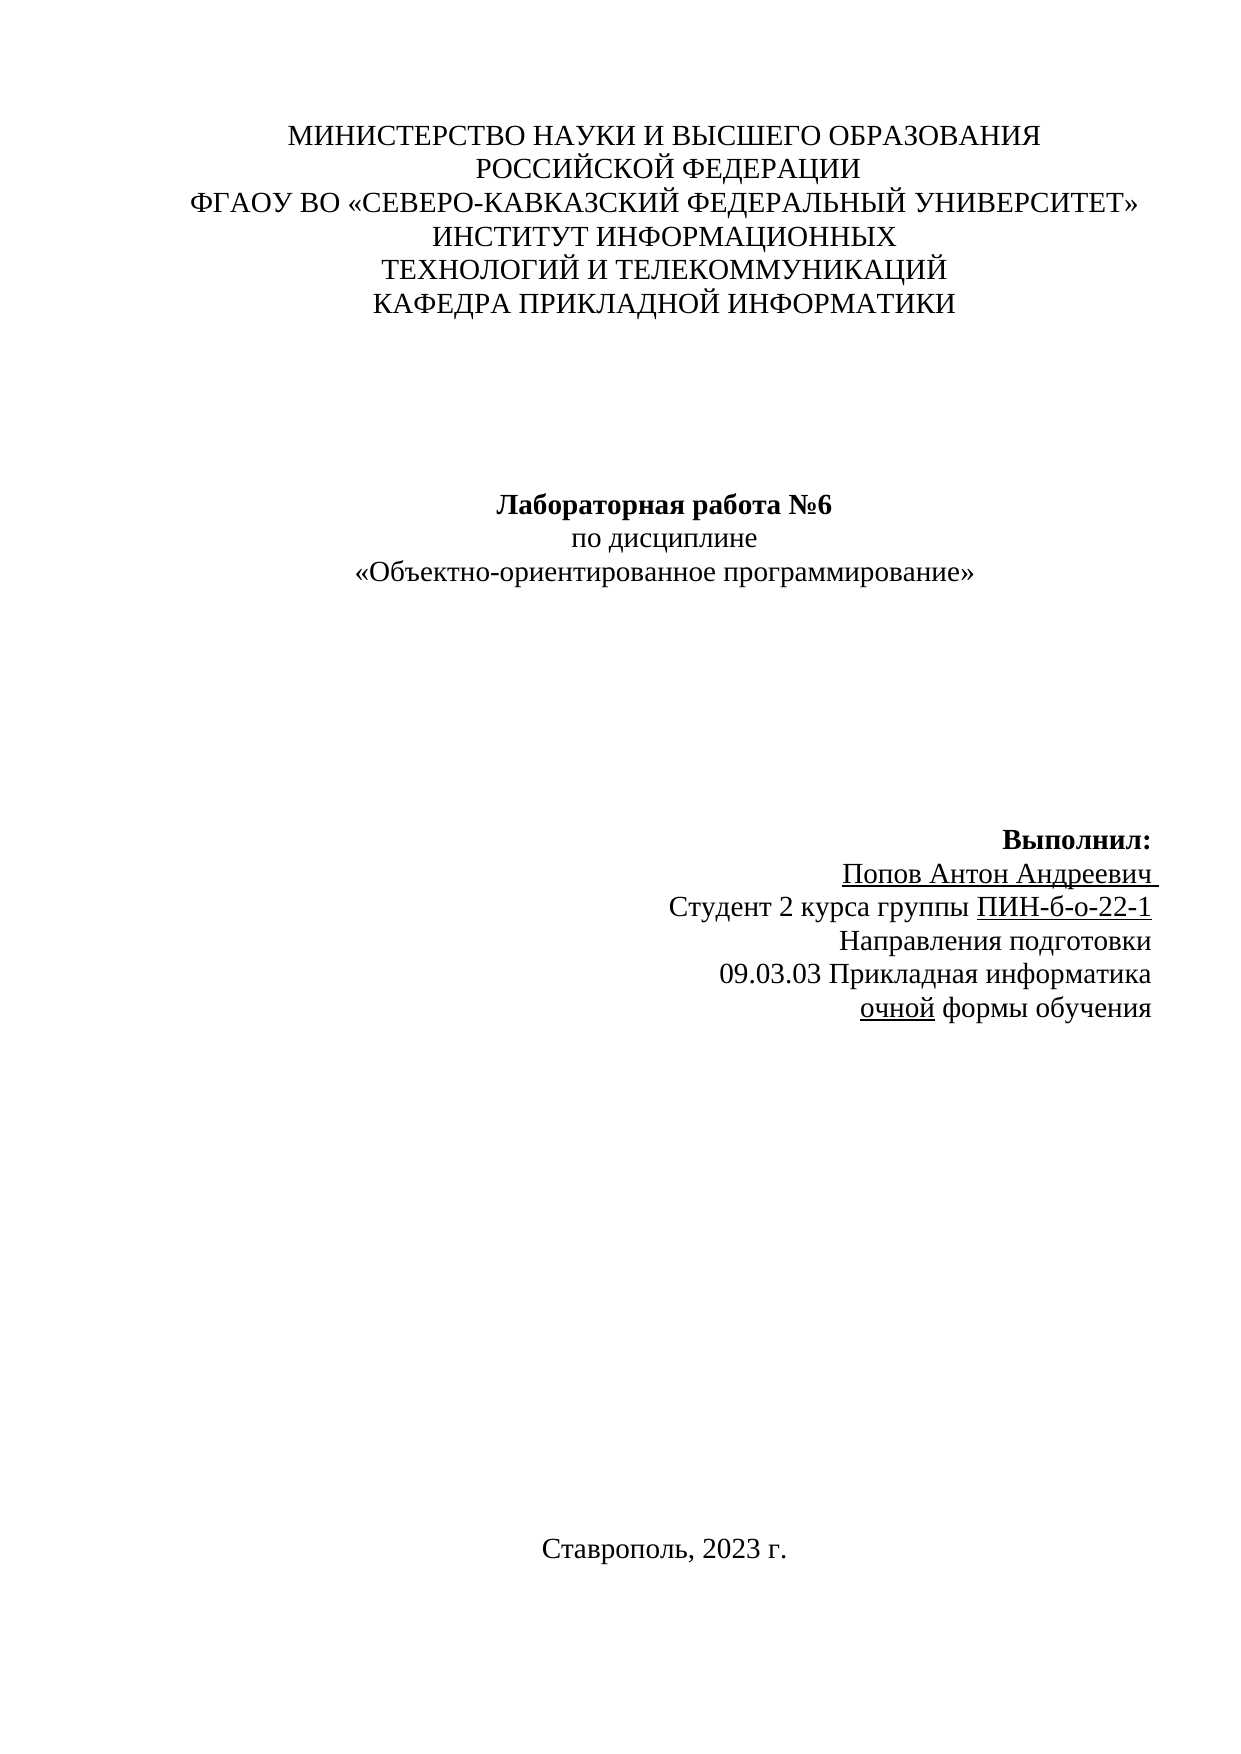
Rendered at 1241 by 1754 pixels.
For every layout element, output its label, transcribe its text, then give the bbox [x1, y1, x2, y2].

text Попов Антон Андреевич [177, 856, 1152, 889]
text ФГАОУ ВО «СЕВЕРО-КАВКАЗСКИЙ ФЕДЕРАЛЬНЫЙ УНИВЕРСИТЕТ» [177, 185, 1152, 219]
text МИНИСТЕРСТВО НАУКИ И ВЫСШЕГО ОБРАЗОВАНИЯ [177, 118, 1152, 152]
text 09.03.03 Прикладная информатика [177, 957, 1152, 990]
text КАФЕДРА ПРИКЛАДНОЙ ИНФОРМАТИКИ [177, 286, 1152, 319]
text Выполнил: [177, 822, 1152, 856]
text Студент 2 курса группы ПИН-б-о-22-1 [177, 889, 1152, 923]
text по дисциплине [177, 521, 1152, 554]
text Ставрополь, 2023 г. [177, 1531, 1152, 1564]
text Направления подготовки [177, 923, 1152, 957]
text ТЕХНОЛОГИЙ И ТЕЛЕКОММУНИКАЦИЙ [177, 252, 1152, 286]
text ИНСТИТУТ ИНФОРМАЦИОННЫХ [177, 219, 1152, 252]
text «Объектно-ориентированное программирование» [177, 554, 1152, 588]
text Лабораторная работа №6 [177, 487, 1152, 521]
text очной формы обучения [177, 990, 1152, 1024]
text РОССИЙСКОЙ ФЕДЕРАЦИИ [177, 152, 1152, 185]
